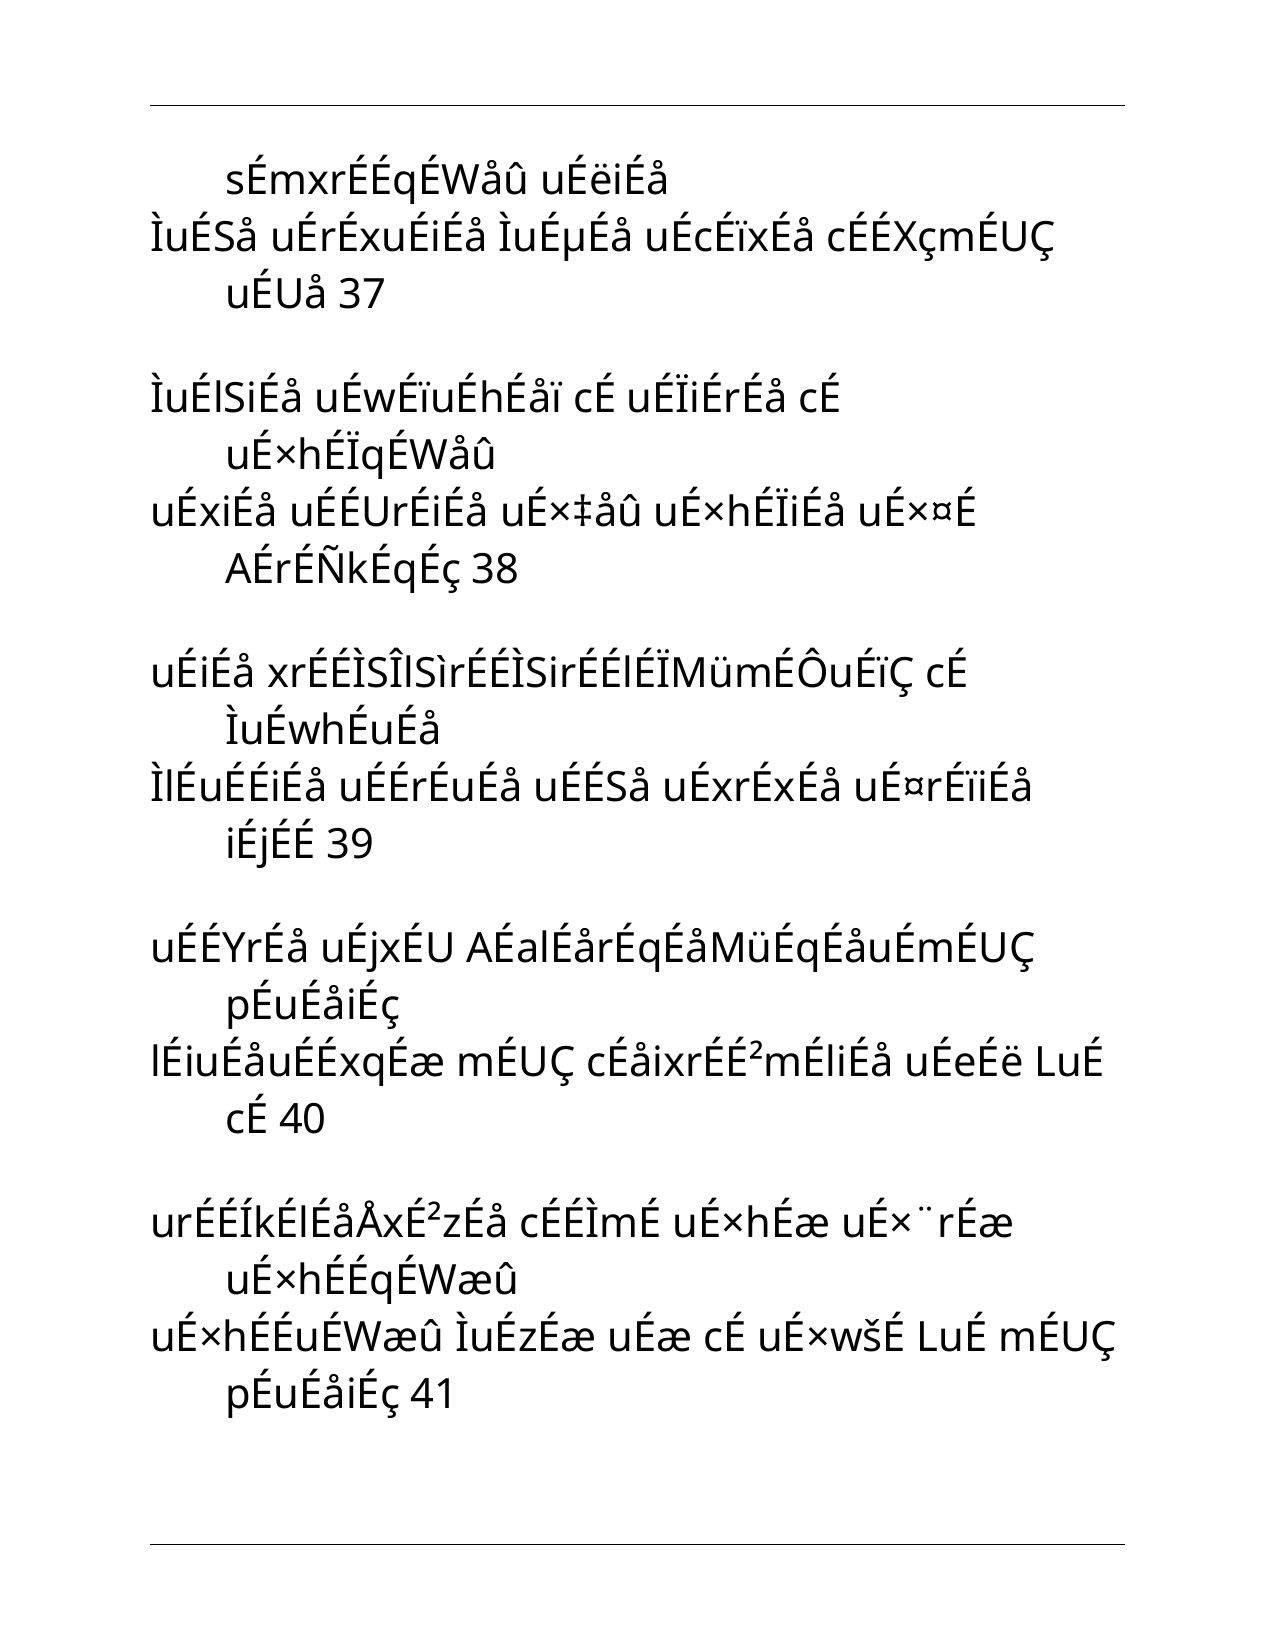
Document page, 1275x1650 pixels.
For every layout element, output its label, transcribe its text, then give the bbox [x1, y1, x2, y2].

text uÉ×hÉÉuÉWæû ÌuÉzÉæ uÉæ cÉ uÉ×wšÉ LuÉ mÉUÇ pÉuÉåiÉç 41 [150, 1307, 1125, 1420]
text ÌlÉuÉÉiÉå uÉÉrÉuÉå uÉÉSå uÉxrÉxÉå uÉ¤rÉïiÉå iÉjÉÉ 39 [150, 757, 1125, 870]
text ÌuÉSå uÉrÉxuÉiÉå ÌuÉµÉå uÉcÉïxÉå cÉÉXçmÉUÇ uÉUå 37 [150, 207, 1125, 320]
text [150, 150, 1125, 207]
text lÉiuÉåuÉÉxqÉæ mÉUÇ cÉåixrÉÉ²mÉliÉå uÉeÉë LuÉ cÉ 40 [150, 1032, 1125, 1145]
text ÌuÉlSiÉå uÉwÉïuÉhÉåï cÉ uÉÏiÉrÉå cÉ uÉ×hÉÏqÉWåû [150, 368, 1125, 482]
text uÉiÉå xrÉÉÌSÎlSìrÉÉÌSirÉÉlÉÏMümÉÔuÉïÇ cÉ ÌuÉwhÉuÉå [150, 643, 1125, 757]
text uÉxiÉå uÉÉUrÉiÉå uÉ×‡åû uÉ×hÉÏiÉå uÉ×¤É AÉrÉÑkÉqÉç 38 [150, 482, 1125, 595]
text urÉÉÍkÉlÉåÅxÉ²zÉå cÉÉÌmÉ uÉ×hÉæ uÉ×¨rÉæ uÉ×hÉÉqÉWæû [150, 1193, 1125, 1307]
text uÉÉYrÉå uÉjxÉU AÉalÉårÉqÉåMüÉqÉåuÉmÉUÇ pÉuÉåiÉç [150, 918, 1125, 1032]
